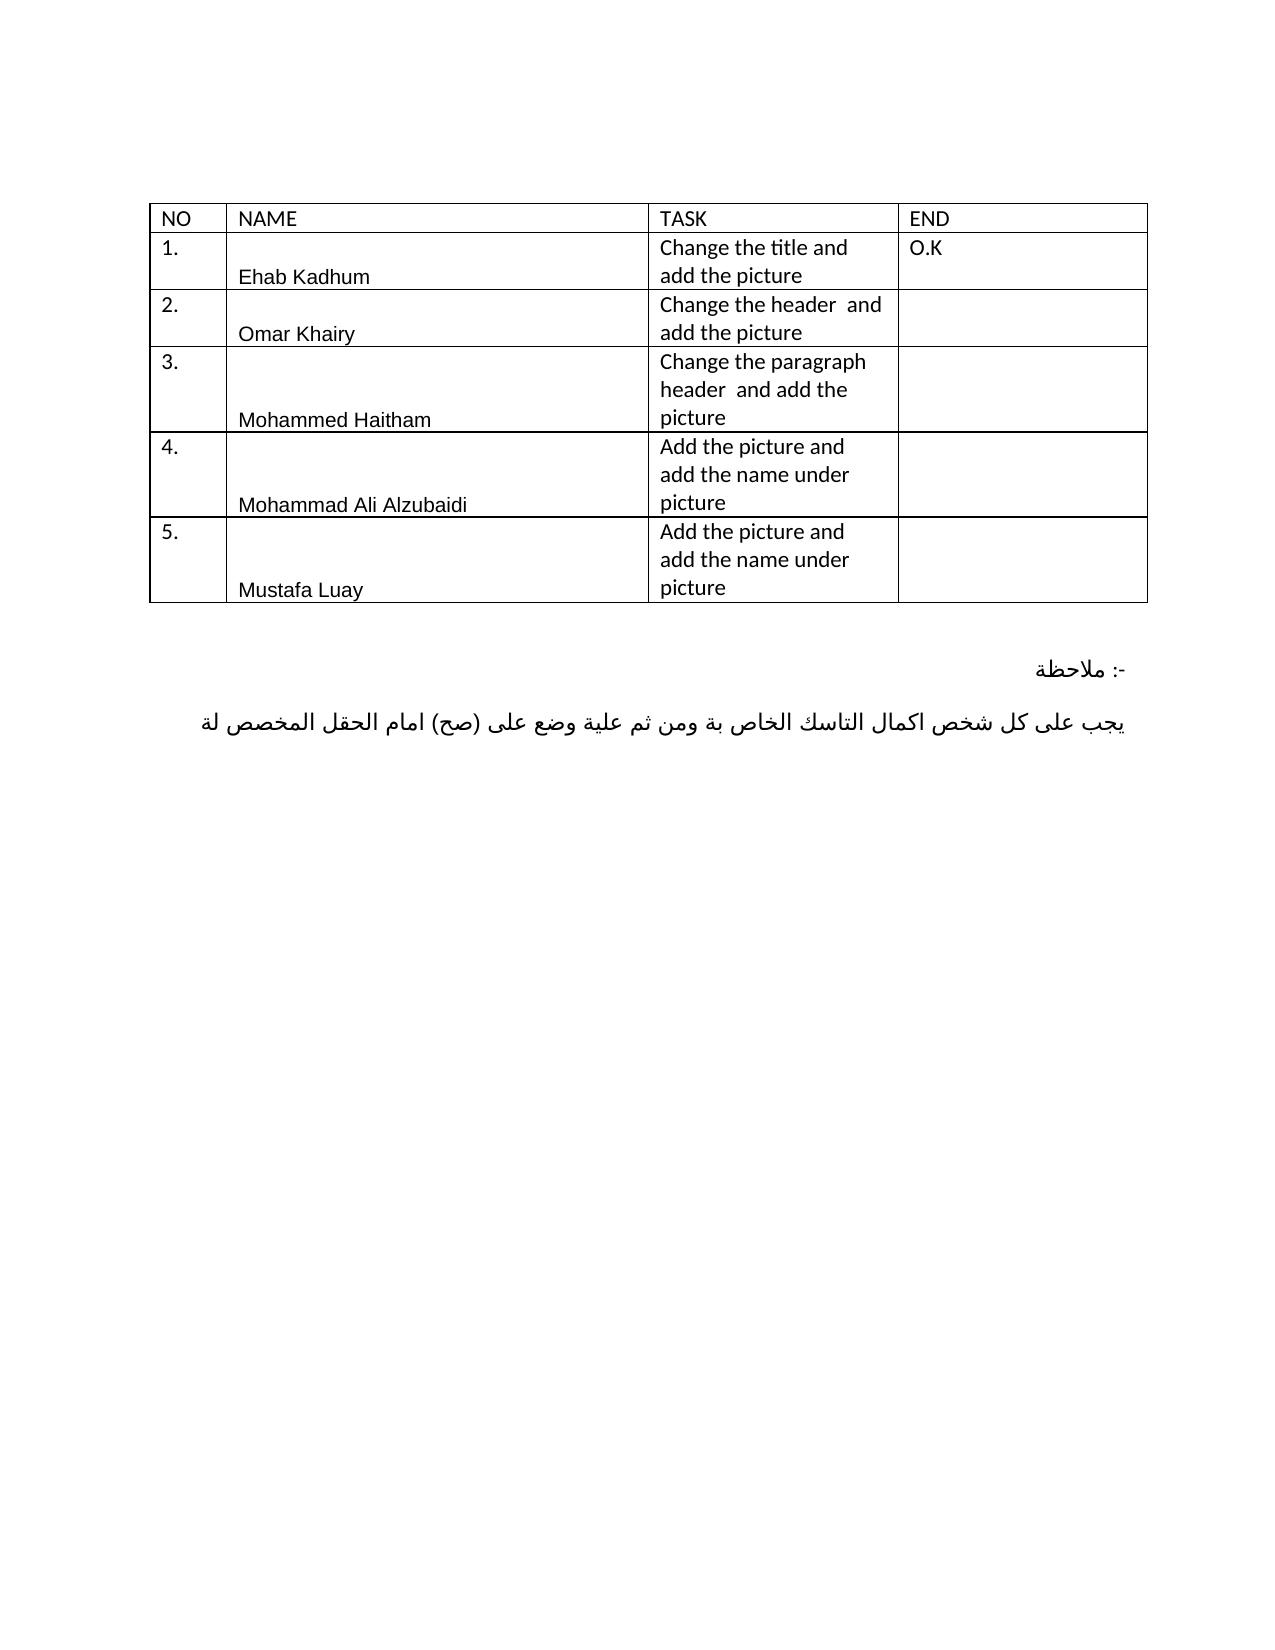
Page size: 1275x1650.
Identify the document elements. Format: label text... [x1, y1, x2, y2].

table_cell Change the title and add the picture [649, 233, 898, 289]
table_cell Change the paragraph header and add the picture [649, 347, 898, 431]
table_cell Ehab Kadhum [227, 233, 648, 289]
table_cell Mohammed Haitham [227, 347, 648, 431]
table_cell Omar Khairy [227, 290, 648, 346]
table_cell [899, 433, 1147, 516]
table_cell Mustafa Luay [227, 518, 648, 602]
table_cell 5. [151, 518, 226, 602]
text يجب على كل شخص اكمال التاسك الخاص بة ومن ثم علية وضع على (صح) امام الحقل المخصص لة [150, 709, 1125, 735]
table_cell 3. [151, 347, 226, 431]
table_cell 1. [151, 233, 226, 289]
table_cell Add the picture and add the name under picture [649, 518, 898, 602]
table_header NO [151, 204, 226, 232]
table_cell 4. [151, 433, 226, 516]
table_header END [899, 204, 1147, 232]
table_header NAME [227, 204, 648, 232]
table_cell Change the header and add the picture [649, 290, 898, 346]
table_cell Add the picture and add the name under picture [649, 433, 898, 516]
text ملاحظة :- [150, 656, 1125, 684]
table_cell 2. [151, 290, 226, 346]
table_cell [899, 290, 1147, 346]
table_cell [899, 518, 1147, 602]
table_cell O.K [899, 233, 1147, 289]
table_header TASK [649, 204, 898, 232]
table_cell [899, 347, 1147, 431]
table_cell Mohammad Ali Alzubaidi [227, 433, 648, 516]
